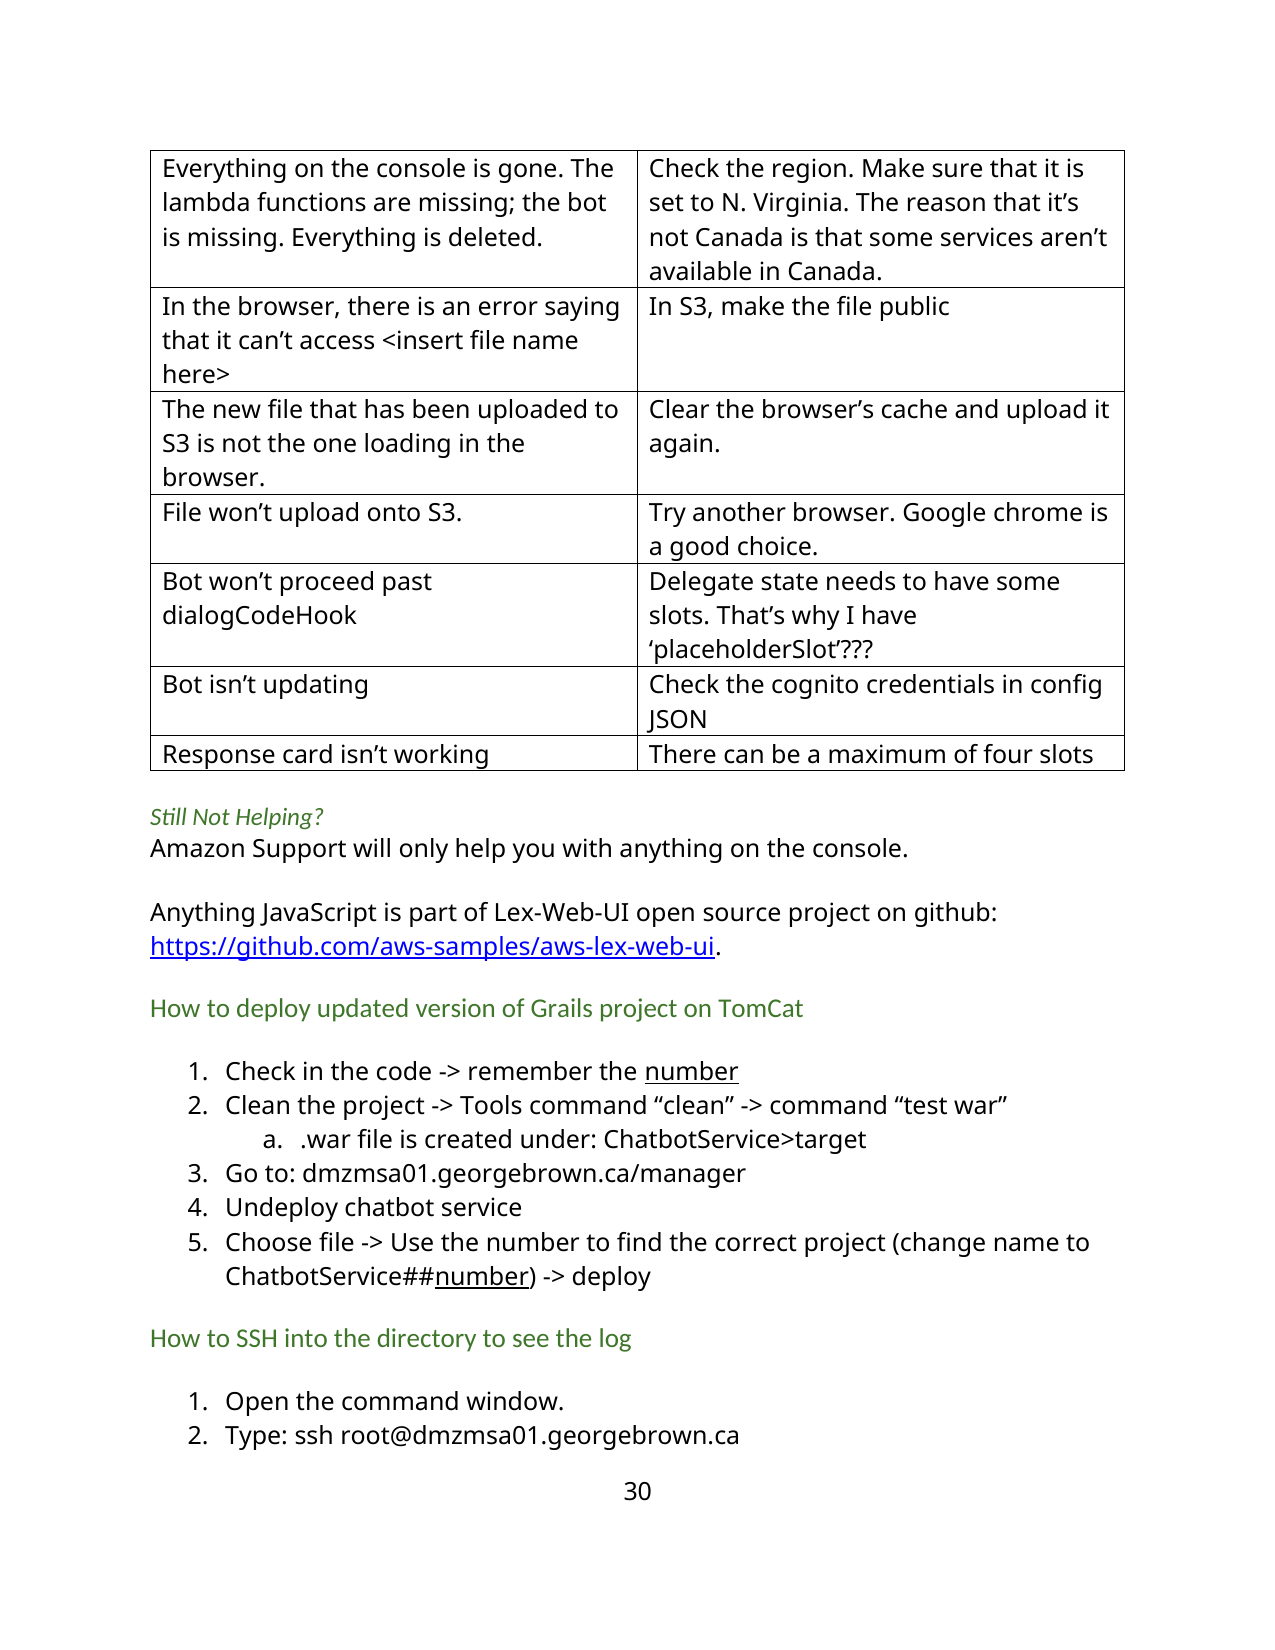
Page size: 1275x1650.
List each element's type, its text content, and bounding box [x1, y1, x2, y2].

table_cell Check the region. Make sure that it is set to N. Virginia. The reason that it’s not Canada is that some services aren’t available in Canada. [638, 151, 1124, 287]
table_cell Bot won’t proceed past dialogCodeHook [151, 564, 637, 666]
list Type: ssh root@dmzmsa01.georgebrown.ca [187, 1418, 1125, 1452]
table_cell Clear the browser’s cache and upload it again. [638, 392, 1124, 494]
table_cell Response card isn’t working [151, 736, 637, 770]
table_cell There can be a maximum of four slots [638, 736, 1124, 770]
list Choose file -> Use the number to find the correct project (change name to ChatbotService##number) -> deploy [187, 1224, 1125, 1292]
list Check in the code -> remember the number [187, 1054, 1125, 1088]
list Clean the project -> Tools command “clean” -> command “test war” [187, 1088, 1125, 1122]
table_cell In the browser, there is an error saying that it can’t access <insert file name here> [151, 288, 637, 391]
list .war file is created under: ChatbotService>target [262, 1122, 1125, 1156]
list Go to: dmzmsa01.georgebrown.ca/manager [187, 1156, 1125, 1190]
subtitle How to deploy updated version of Grails project on TomCat [150, 992, 1125, 1025]
table_cell Bot isn’t updating [151, 667, 637, 735]
list Undeploy chatbot service [187, 1190, 1125, 1224]
table_cell The new file that has been uploaded to S3 is not the one loading in the browser. [151, 392, 637, 494]
table_cell File won’t upload onto S3. [151, 495, 637, 563]
table_cell In S3, make the file public [638, 288, 1124, 391]
table_cell Everything on the console is gone. The lambda functions are missing; the bot is missing. Everything is deleted. [151, 151, 637, 287]
text Anything JavaScript is part of Lex-Web-UI open source project on github: https://github.com/aws-samples/aws-lex-web-ui. [150, 894, 1125, 962]
subtitle How to SSH into the directory to see the log [150, 1321, 1125, 1354]
table_cell Delegate state needs to have some slots. That’s why I have ‘placeholderSlot’??? [638, 564, 1124, 666]
table_cell Check the cognito credentials in config JSON [638, 667, 1124, 735]
text Amazon Support will only help you with anything on the console. [150, 831, 1125, 865]
list Open the command window. [187, 1384, 1125, 1418]
subtitle Still Not Helping? [150, 801, 1125, 831]
table_cell Try another browser. Google chrome is a good choice. [638, 495, 1124, 563]
